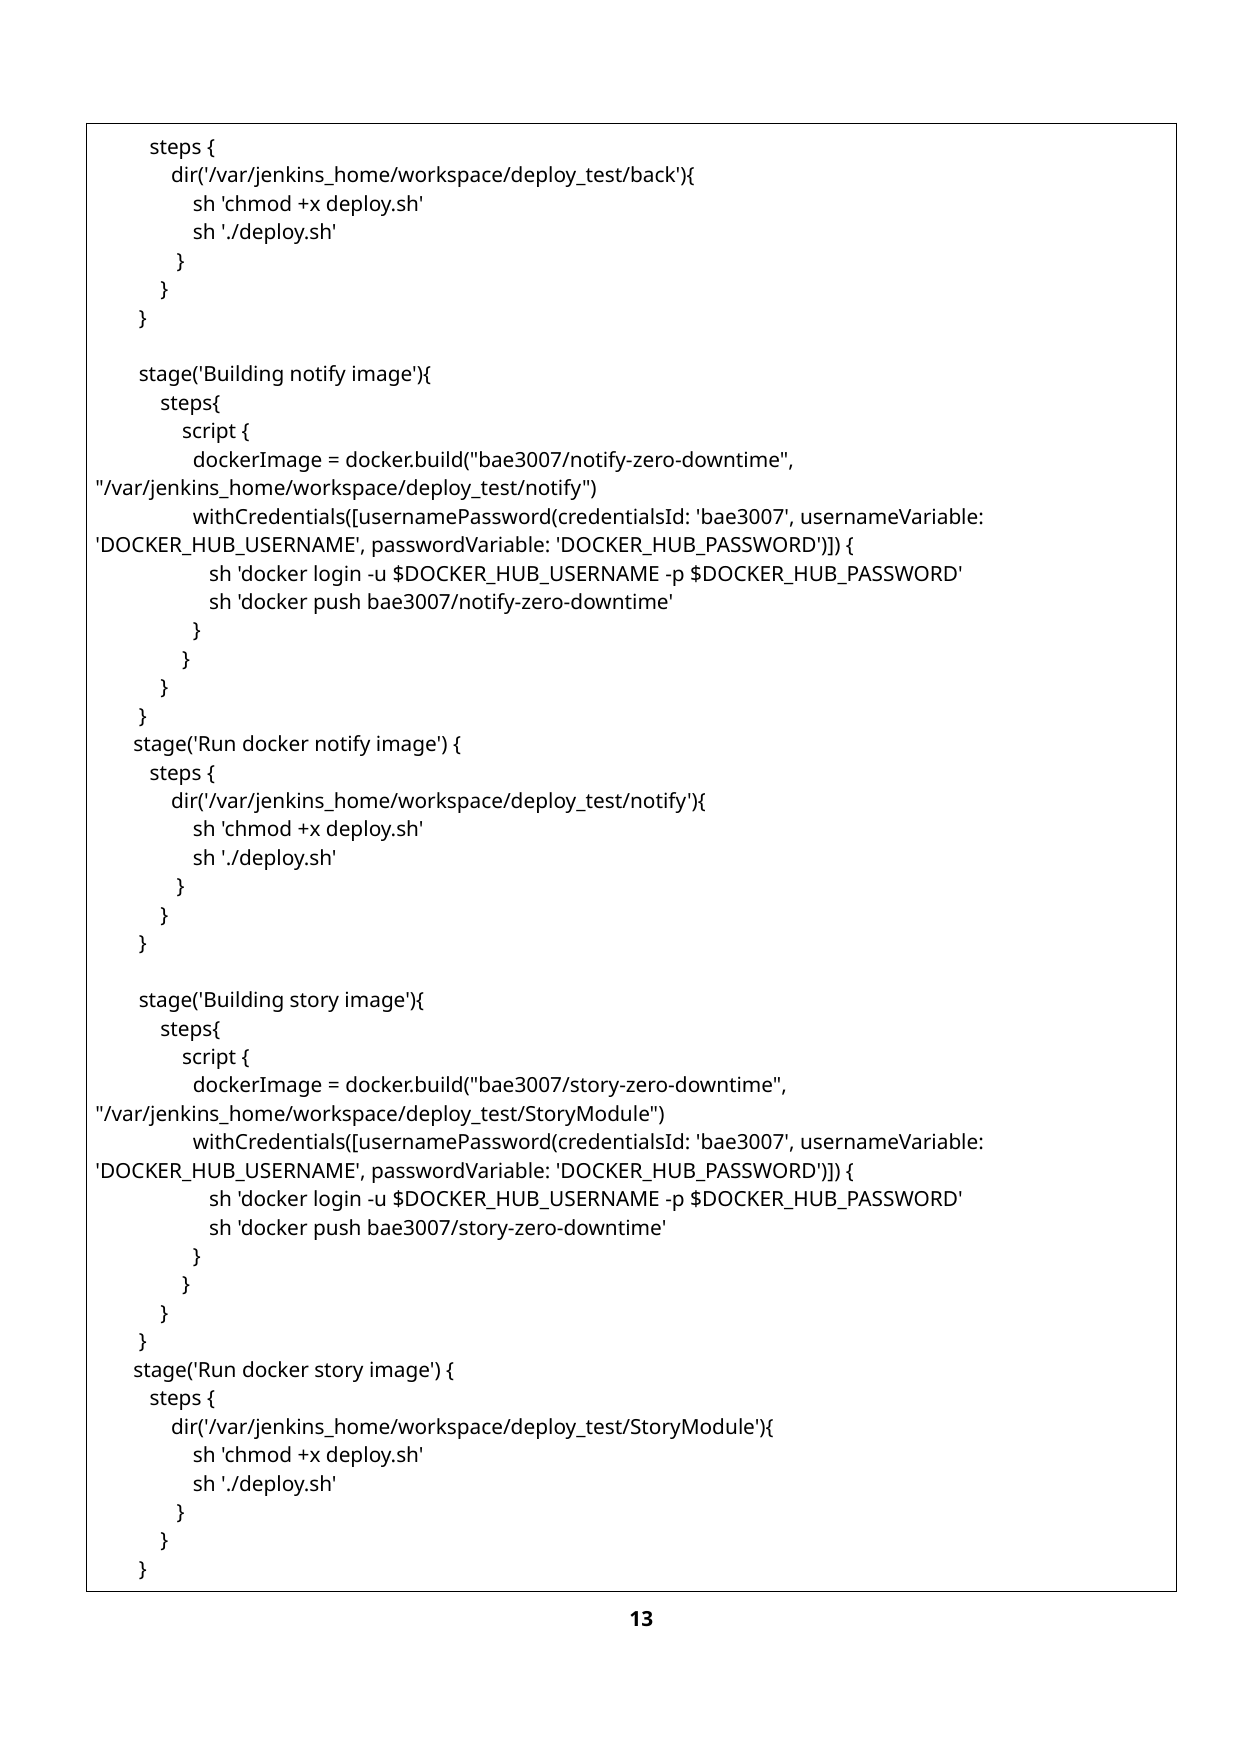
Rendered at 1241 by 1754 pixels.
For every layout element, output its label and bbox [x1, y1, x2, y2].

table_header [87, 124, 1176, 1591]
